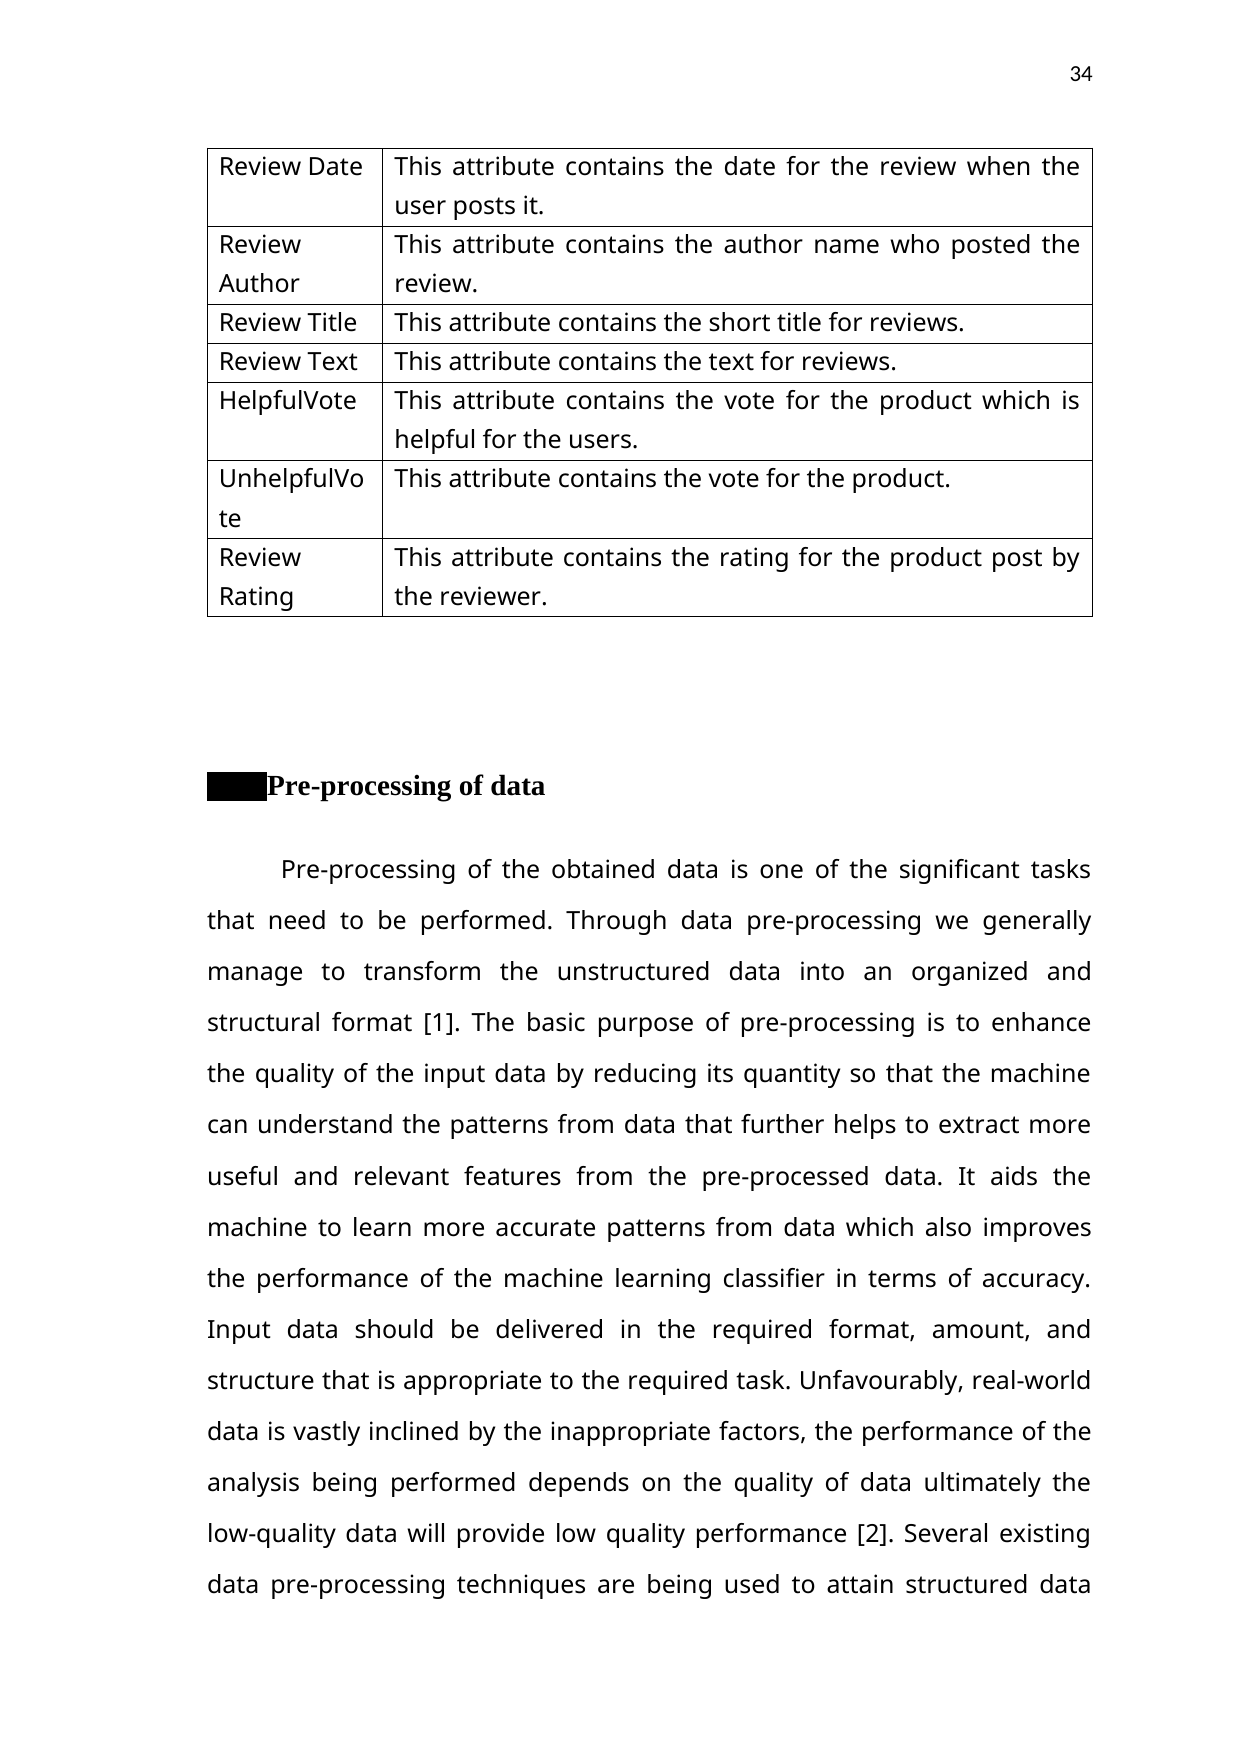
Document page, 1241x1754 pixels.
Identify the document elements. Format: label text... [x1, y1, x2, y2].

table_cell This attribute contains the text for reviews. [383, 344, 1092, 382]
table_cell This attribute contains the short title for reviews. [383, 305, 1092, 343]
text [207, 852, 1092, 1601]
table_cell This attribute contains the date for the review when the user posts it. [383, 149, 1092, 226]
table_cell Review Title [208, 305, 382, 343]
table_cell Review Author [208, 227, 382, 304]
table_cell Review Rating [208, 539, 382, 616]
table_cell Review Text [208, 344, 382, 382]
table_cell This attribute contains the author name who posted the review. [383, 227, 1092, 304]
table_cell This attribute contains the rating for the product post by the reviewer. [383, 539, 1092, 616]
table_cell This attribute contains the vote for the product which is helpful for the users. [383, 383, 1092, 460]
table_cell This attribute contains the vote for the product. [383, 461, 1092, 538]
table_cell Review Date [208, 149, 382, 226]
table_cell UnhelpfulVote [208, 461, 382, 538]
table_cell HelpfulVote [208, 383, 382, 460]
subtitle Pre-processing of data [207, 768, 1092, 802]
